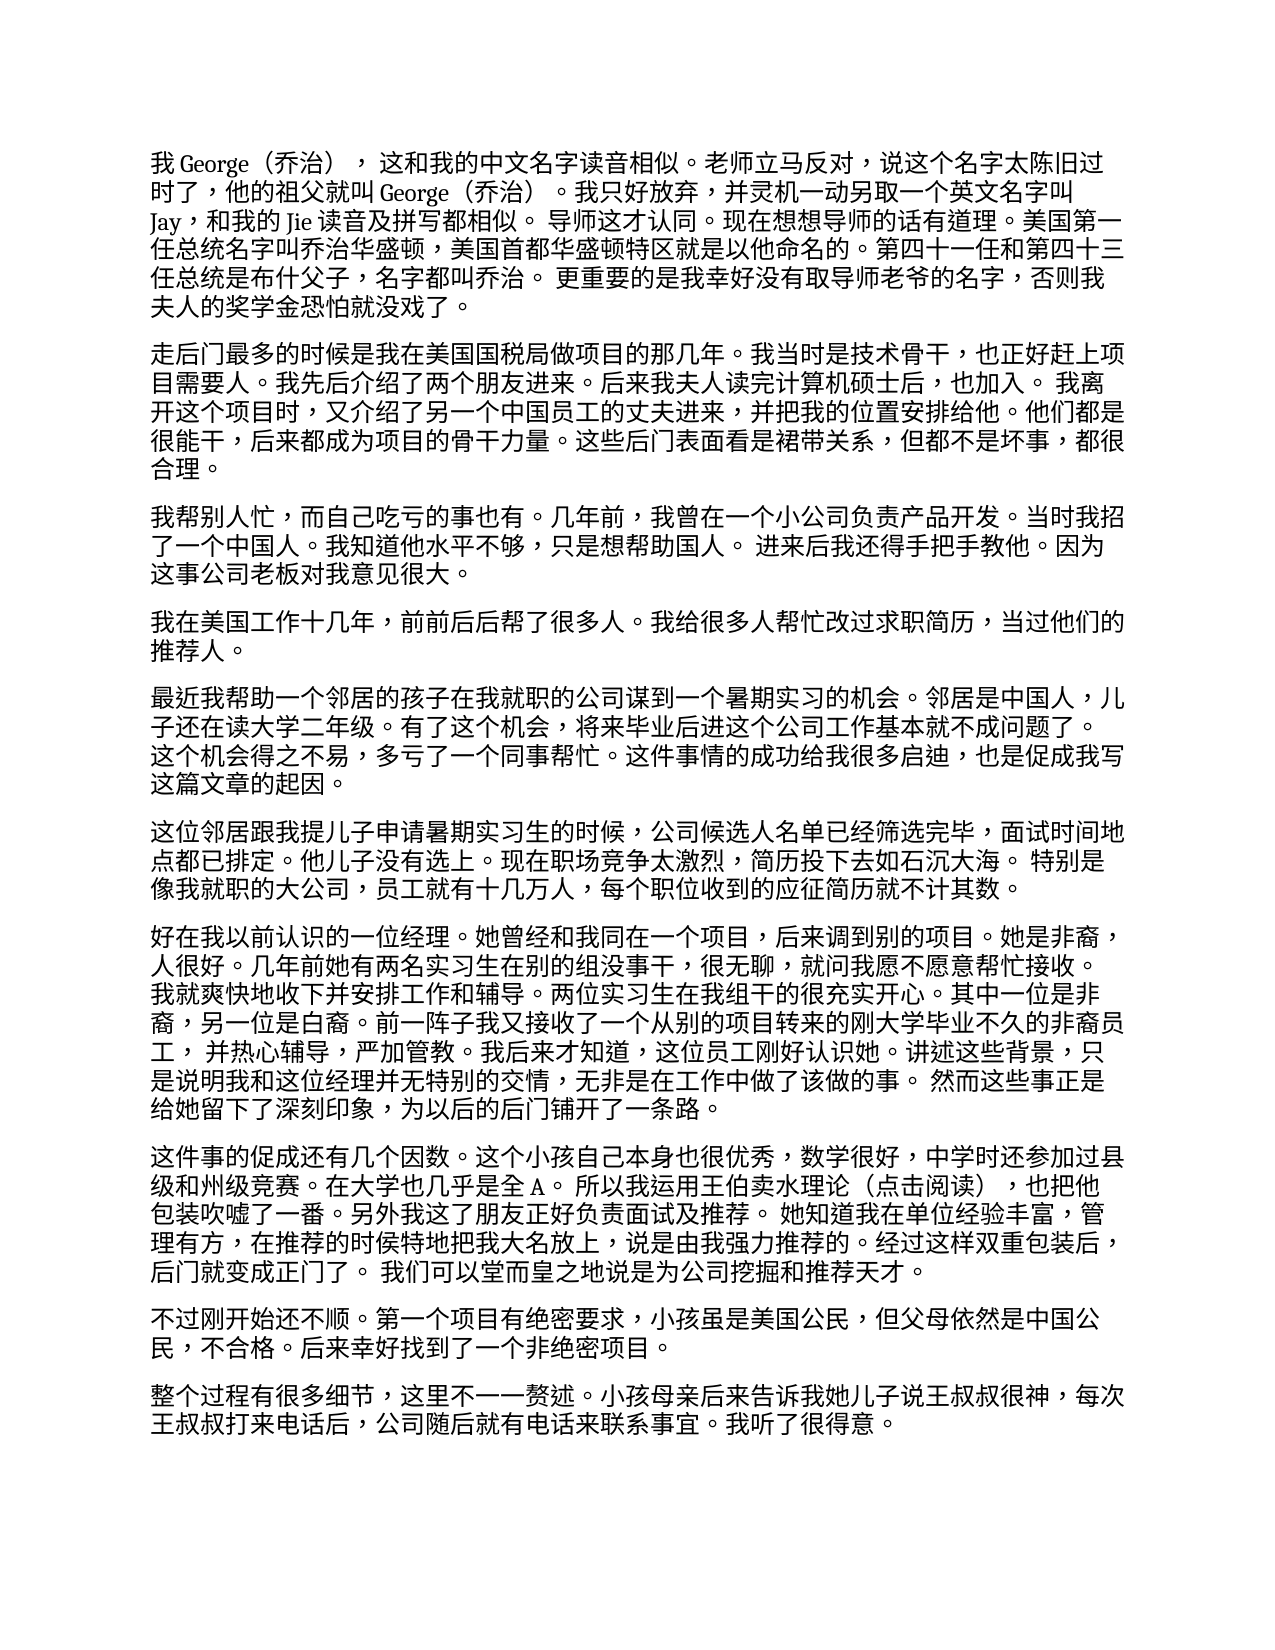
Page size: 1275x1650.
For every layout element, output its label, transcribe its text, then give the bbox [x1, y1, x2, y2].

text 最近我帮助一个邻居的孩子在我就职的公司谋到一个暑期实习的机会。邻居是中国人，儿子还在读大学二年级。有了这个机会，将来毕业后进这个公司工作基本就不成问题了。 这个机会得之不易，多亏了一个同事帮忙。这件事情的成功给我很多启迪，也是促成我写这篇文章的起因。 [150, 685, 1125, 800]
text 好在我以前认识的一位经理。她曾经和我同在一个项目，后来调到别的项目。她是非裔，人很好。几年前她有两名实习生在别的组没事干，很无聊，就问我愿不愿意帮忙接收。 我就爽快地收下并安排工作和辅导。两位实习生在我组干的很充实开心。其中一位是非裔，另一位是白裔。前一阵子我又接收了一个从别的项目转来的刚大学毕业不久的非裔员工， 并热心辅导，严加管教。我后来才知道，这位员工刚好认识她。讲述这些背景，只是说明我和这位经理并无特别的交情，无非是在工作中做了该做的事。 然而这些事正是给她留下了深刻印象，为以后的后门铺开了一条路。 [150, 924, 1125, 1125]
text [150, 150, 1125, 322]
text 这件事的促成还有几个因数。这个小孩自己本身也很优秀，数学很好，中学时还参加过县级和州级竞赛。在大学也几乎是全A。 所以我运用王伯卖水理论（点击阅读），也把他包装吹嘘了一番。另外我这了朋友正好负责面试及推荐。 她知道我在单位经验丰富，管理有方，在推荐的时侯特地把我大名放上，说是由我强力推荐的。经过这样双重包装后，后门就变成正门了。 我们可以堂而皇之地说是为公司挖掘和推荐天才。 [150, 1144, 1125, 1287]
text 不过刚开始还不顺。第一个项目有绝密要求，小孩虽是美国公民，但父母依然是中国公民，不合格。后来幸好找到了一个非绝密项目。 [150, 1306, 1125, 1364]
text 整个过程有很多细节，这里不一一赘述。小孩母亲后来告诉我她儿子说王叔叔很神，每次王叔叔打来电话后，公司随后就有电话来联系事宜。我听了很得意。 [150, 1382, 1125, 1440]
text 我帮别人忙，而自己吃亏的事也有。几年前，我曾在一个小公司负责产品开发。当时我招了一个中国人。我知道他水平不够，只是想帮助国人。 进来后我还得手把手教他。因为这事公司老板对我意见很大。 [150, 504, 1125, 590]
text 我在美国工作十几年，前前后后帮了很多人。我给很多人帮忙改过求职简历，当过他们的推荐人。 [150, 609, 1125, 666]
text 这位邻居跟我提儿子申请暑期实习生的时候，公司候选人名单已经筛选完毕，面试时间地点都已排定。他儿子没有选上。现在职场竞争太激烈，简历投下去如石沉大海。 特别是像我就职的大公司，员工就有十几万人，每个职位收到的应征简历就不计其数。 [150, 819, 1125, 905]
text 走后门最多的时候是我在美国国税局做项目的那几年。我当时是技术骨干，也正好赶上项目需要人。我先后介绍了两个朋友进来。后来我夫人读完计算机硕士后，也加入。 我离开这个项目时，又介绍了另一个中国员工的丈夫进来，并把我的位置安排给他。他们都是很能干，后来都成为项目的骨干力量。这些后门表面看是裙带关系，但都不是坏事，都很合理。 [150, 341, 1125, 485]
